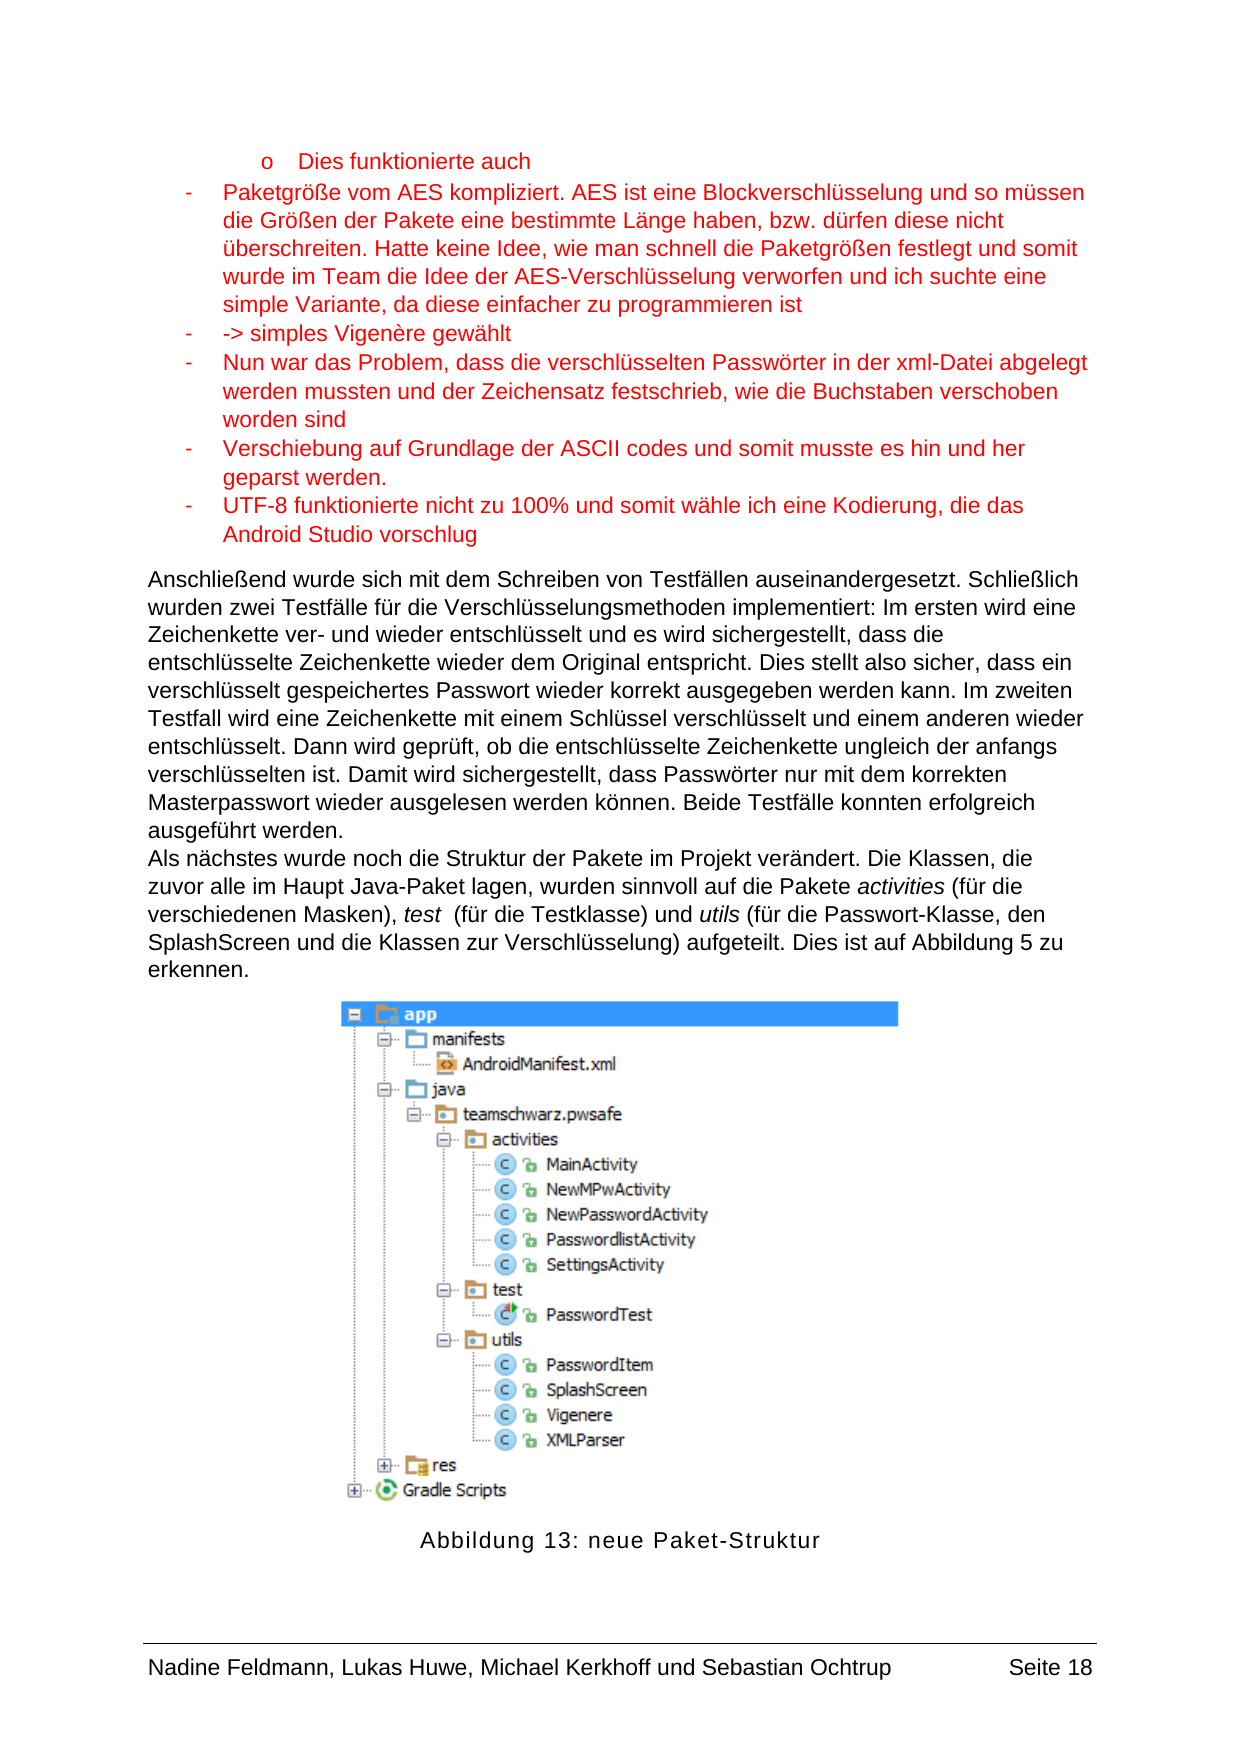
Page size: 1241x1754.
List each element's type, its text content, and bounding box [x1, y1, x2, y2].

subtitle Abbildung 13: neue Paket-Struktur [148, 1527, 1093, 1553]
list Dies funktionierte auch [260, 148, 1093, 176]
list -> simples Vigenère gewählt [185, 319, 1093, 347]
picture [340, 1001, 900, 1509]
text Anschließend wurde sich mit dem Schreiben von Testfällen auseinandergesetzt. Schließlich wurden zwei Testfälle für die Verschlüsselungsmethoden implementiert: Im ersten wird eine Zeichenkette ver- und wieder entschlüsselt und es wird sichergestellt, dass die entschlüsselte Zeichenkette wieder dem Original entspricht. Dies stellt also sicher, dass ein verschlüsselt gespeichertes Passwort wieder korrekt ausgegeben werden kann. Im zweiten Testfall wird eine Zeichenkette mit einem Schlüssel verschlüsselt und einem anderen wieder entschlüsselt. Dann wird geprüft, ob die entschlüsselte Zeichenkette ungleich der anfangs verschlüsselten ist. Damit wird sichergestellt, dass Passwörter nur mit dem korrekten Masterpasswort wieder ausgelesen werden können. Beide Testfälle konnten erfolgreich ausgeführt werden. Als nächstes wurde noch die Struktur der Pakete im Projekt verändert. Die Klassen, die zuvor alle im Haupt Java-Paket lagen, wurden sinnvoll auf die Pakete activities (für die verschiedenen Masken), test (für die Testklasse) und utils (für die Passwort-Klasse, den SplashScreen und die Klassen zur Verschlüsselung) aufgeteilt. Dies ist auf Abbildung 5 zu erkennen. [148, 566, 1093, 983]
list Verschiebung auf Grundlage der ASCII codes und somit musste es hin und her geparst werden. [185, 434, 1093, 490]
list UTF-8 funktionierte nicht zu 100% und somit wähle ich eine Kodierung, die das Android Studio vorschlug [185, 491, 1093, 547]
list Nun war das Problem, dass die verschlüsselten Passwörter in der xml-Datei abgelegt werden mussten und der Zeichensatz festschrieb, wie die Buchstaben verschoben worden sind [185, 348, 1093, 432]
list Paketgröße vom AES kompliziert. AES ist eine Blockverschlüsselung und so müssen die Größen der Pakete eine bestimmte Länge haben, bzw. dürfen diese nicht überschreiten. Hatte keine Idee, wie man schnell die Paketgrößen festlegt und somit wurde im Team die Idee der AES-Verschlüsselung verworfen und ich suchte eine simple Variante, da diese einfacher zu programmieren ist [185, 178, 1093, 317]
